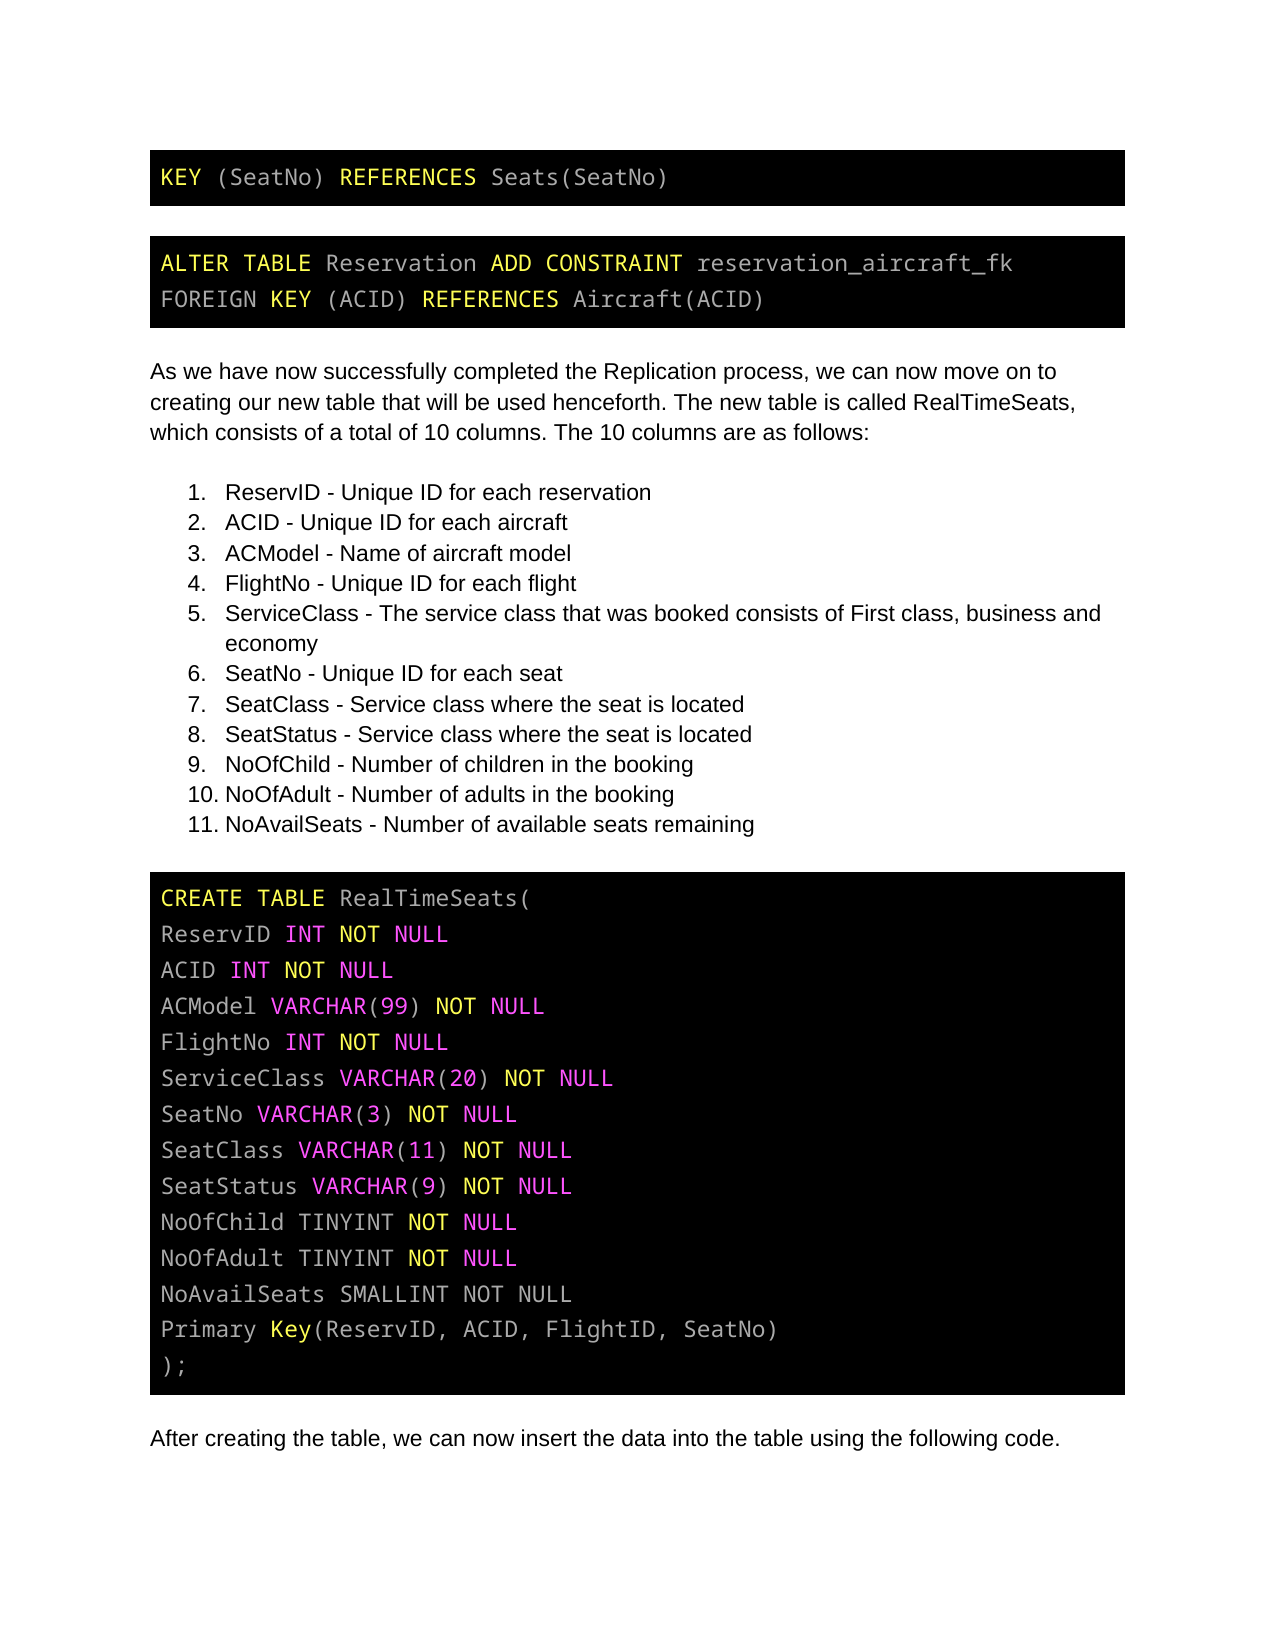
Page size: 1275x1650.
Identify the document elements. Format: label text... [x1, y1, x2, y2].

list ReservID - Unique ID for each reservation [187, 479, 1125, 505]
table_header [150, 150, 1125, 206]
text As we have now successfully completed the Replication process, we can now move on to creating our new table that will be used henceforth. The new table is called RealTimeSeats, which consists of a total of 10 columns. The 10 columns are as follows: [150, 358, 1125, 445]
list NoOfChild - Number of children in the booking [187, 751, 1125, 777]
text After creating the table, we can now insert the data into the table using the following code. [150, 1425, 1125, 1451]
list ACModel - Name of aircraft model [187, 539, 1125, 566]
list SeatClass - Service class where the seat is located [187, 691, 1125, 717]
list NoOfAdult - Number of adults in the booking [187, 781, 1125, 807]
list SeatNo - Unique ID for each seat [187, 660, 1125, 687]
list ServiceClass - The service class that was booked consists of First class, business and economy [187, 600, 1125, 656]
list FlightNo - Unique ID for each flight [187, 570, 1125, 596]
list ACID - Unique ID for each aircraft [187, 509, 1125, 536]
list SeatStatus - Service class where the seat is located [187, 721, 1125, 747]
list NoAvailSeats - Number of available seats remaining [187, 811, 1125, 838]
table_header CREATE TABLE RealTimeSeats( ReservID INT NOT NULL ACID INT NOT NULL ACModel VARCHAR(99) NOT NULL FlightNo INT NOT NULL ServiceClass VARCHAR(20) NOT NULL SeatNo VARCHAR(3) NOT NULL SeatClass VARCHAR(11) NOT NULL SeatStatus VARCHAR(9) NOT NULL NoOfChild TINYINT NOT NULL NoOfAdult TINYINT NOT NULL NoAvailSeats SMALLINT NOT NULL Primary Key(ReservID, ACID, FlightID, SeatNo) ); [150, 872, 1125, 1395]
table_header ALTER TABLE Reservation ADD CONSTRAINT reservation_aircraft_fk FOREIGN KEY (ACID) REFERENCES Aircraft(ACID) [150, 236, 1125, 328]
